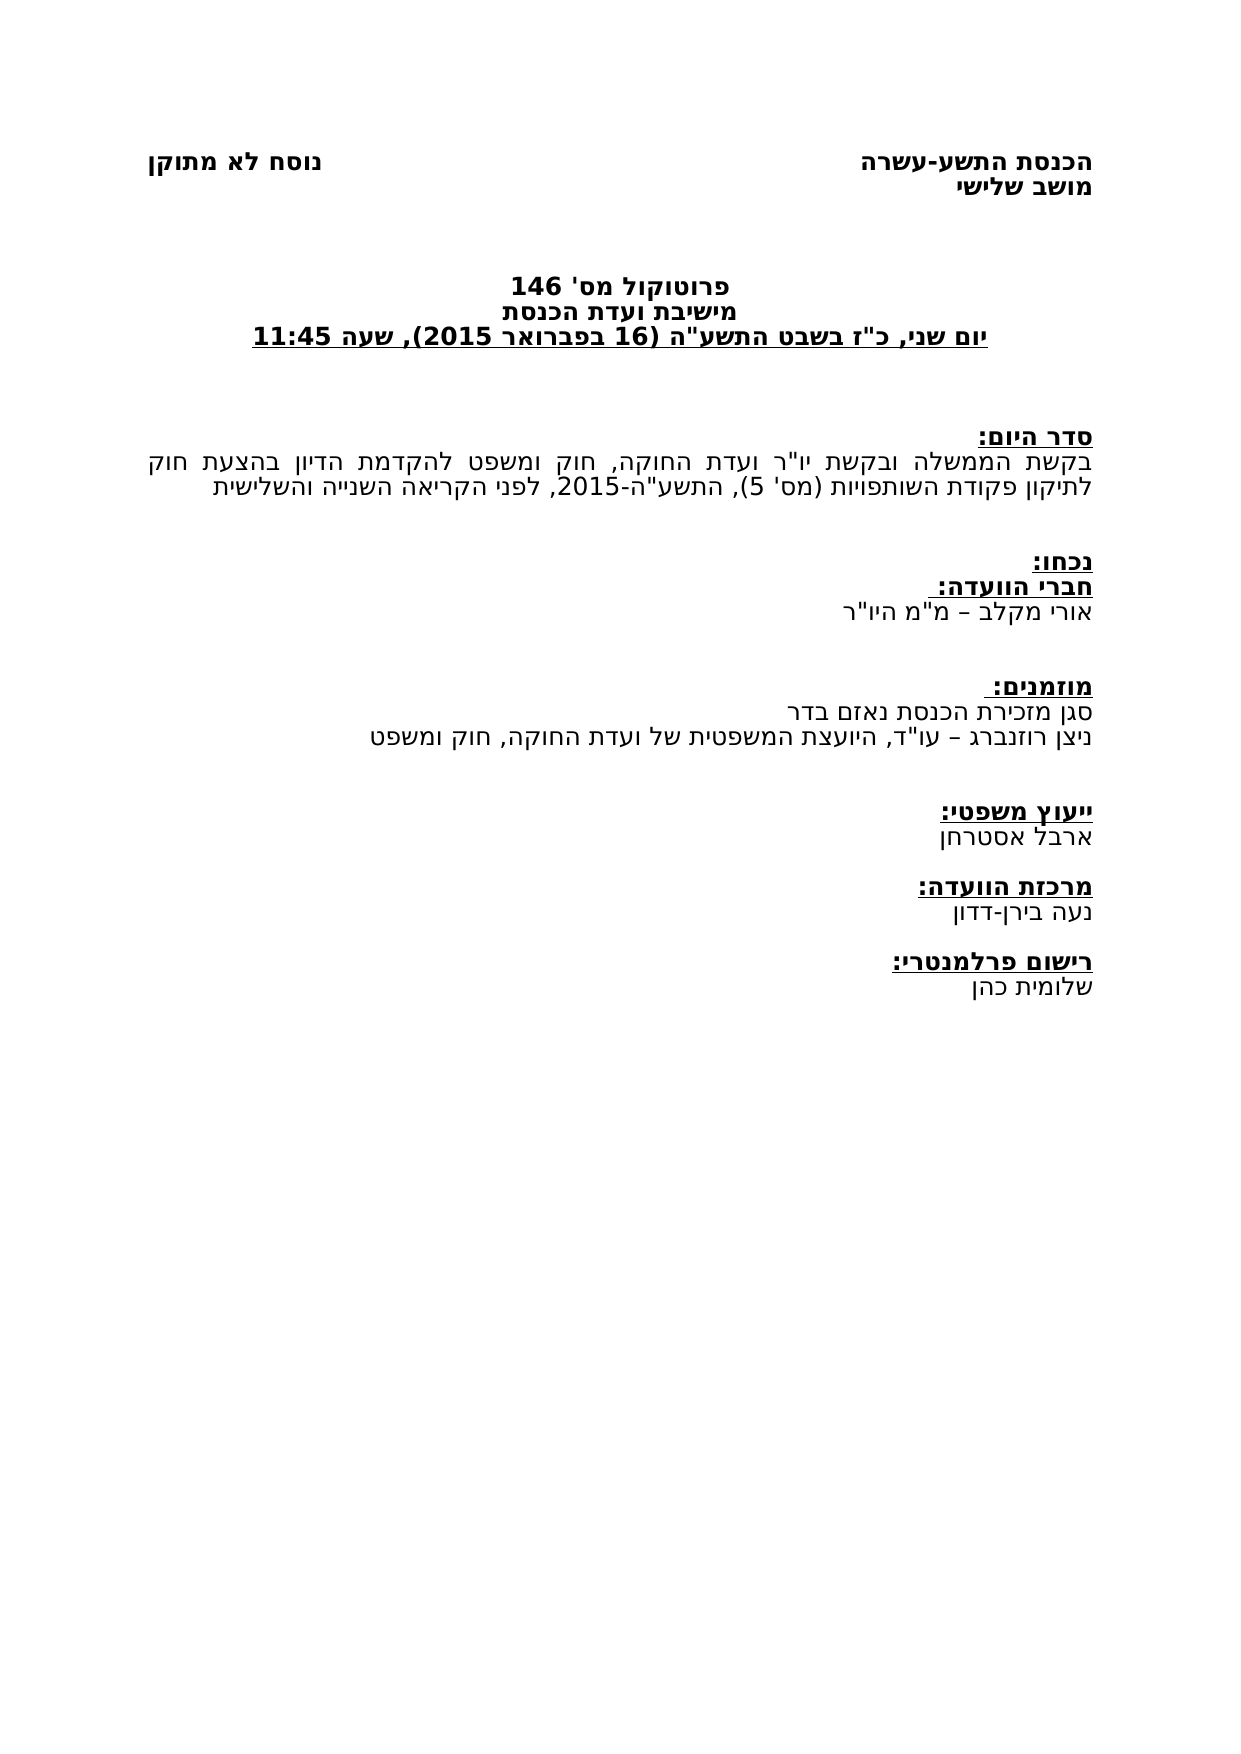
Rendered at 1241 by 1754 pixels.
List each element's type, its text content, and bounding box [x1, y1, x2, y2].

text הכנסת התשע-עשרה [657, 150, 1093, 175]
text שלומית כהן [147, 975, 1093, 1000]
text אורי מקלב – מ"מ היו"ר [147, 600, 1093, 625]
text ארבל אסטרחן [147, 825, 1093, 850]
text בקשת הממשלה ובקשת יו"ר ועדת החוקה, חוק ומשפט להקדמת הדיון בהצעת חוק לתיקון פקודת השותפויות (מס' 5), התשע"ה-2015, לפני הקריאה השנייה והשלישית [147, 450, 1093, 500]
text סגן מזכירת הכנסת נאזם בדר [147, 700, 1093, 725]
text ייעוץ משפטי: [147, 800, 1093, 825]
text מושב שלישי [147, 175, 1093, 200]
text מישיבת ועדת הכנסת [147, 300, 1093, 325]
text יום שני, כ"ז בשבט התשע"ה (16 בפברואר 2015), שעה 11:45 [147, 325, 1093, 350]
text נוסח לא מתוקן [147, 150, 583, 175]
text מוזמנים: [147, 675, 1093, 700]
text חברי הוועדה: [147, 575, 1093, 600]
text פרוטוקול מס' 146 [147, 275, 1093, 300]
text רישום פרלמנטרי: [147, 950, 1093, 975]
text נכחו: [147, 550, 1093, 575]
text ניצן רוזנברג – עו"ד, היועצת המשפטית של ועדת החוקה, חוק ומשפט [147, 725, 1093, 750]
text סדר היום: [147, 425, 1093, 450]
text מרכזת הוועדה: [147, 875, 1093, 900]
text נעה בירן-דדון [147, 900, 1093, 925]
